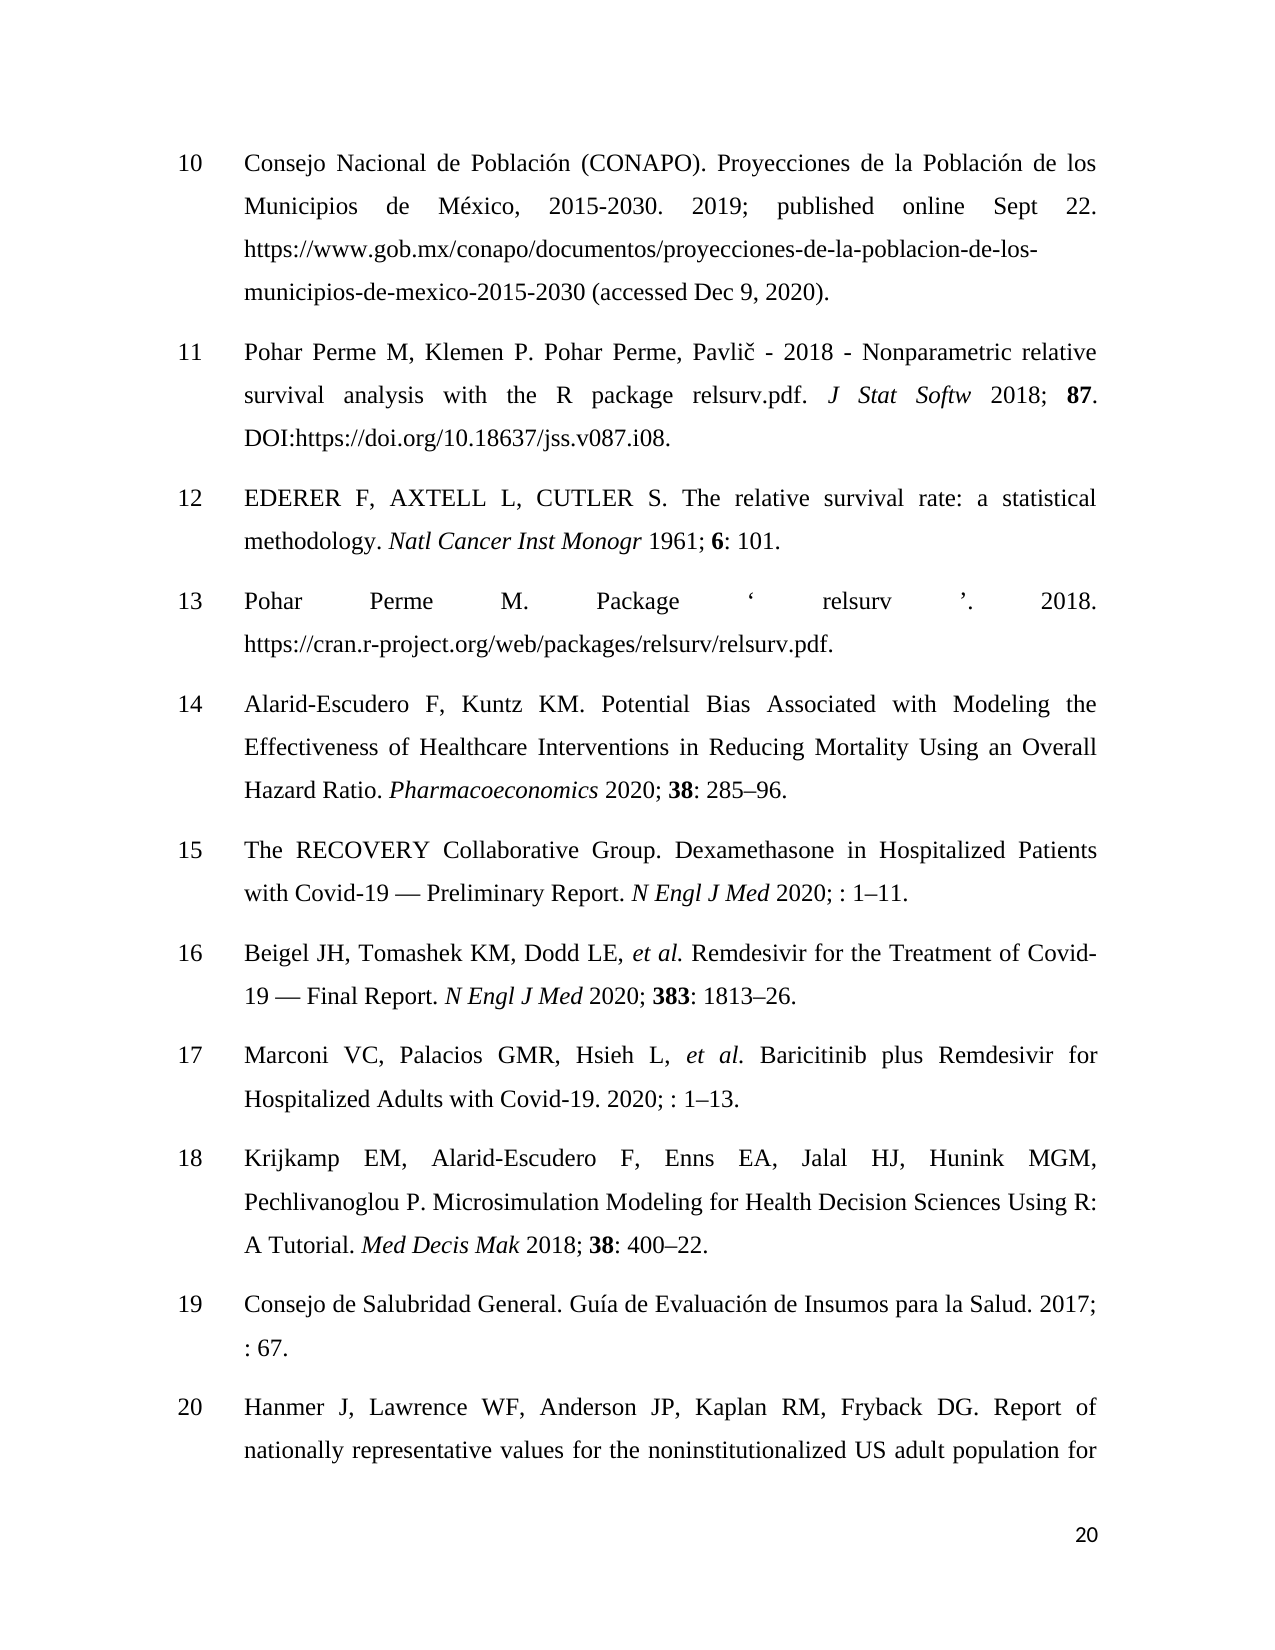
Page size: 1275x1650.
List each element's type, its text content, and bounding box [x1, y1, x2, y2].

text 18 Krijkamp EM, Alarid-Escudero F, Enns EA, Jalal HJ, Hunink MGM, Pechlivanoglou P. Microsimulation Modeling for Health Decision Sciences Using R: A Tutorial. Med Decis Mak 2018; 38: 400–22. [177, 1143, 1098, 1258]
text 10 Consejo Nacional de Población (CONAPO). Proyecciones de la Población de los Municipios de México, 2015-2030. 2019; published online Sept 22. https://www.gob.mx/conapo/documentos/proyecciones-de-la-poblacion-de-los-municipios-de-mexico-2015-2030 (accessed Dec 9, 2020). [177, 148, 1098, 306]
text 13 Pohar Perme M. Package ‘ relsurv ’. 2018. https://cran.r-project.org/web/packages/relsurv/relsurv.pdf. [177, 586, 1098, 658]
text 16 Beigel JH, Tomashek KM, Dodd LE, et al. Remdesivir for the Treatment of Covid-19 — Final Report. N Engl J Med 2020; 383: 1813–26. [177, 938, 1098, 1009]
text 14 Alarid-Escudero F, Kuntz KM. Potential Bias Associated with Modeling the Effectiveness of Healthcare Interventions in Reducing Mortality Using an Overall Hazard Ratio. Pharmacoeconomics 2020; 38: 285–96. [177, 689, 1098, 804]
text 17 Marconi VC, Palacios GMR, Hsieh L, et al. Baricitinib plus Remdesivir for Hospitalized Adults with Covid-19. 2020; : 1–13. [177, 1041, 1098, 1112]
text 19 Consejo de Salubridad General. Guía de Evaluación de Insumos para la Salud. 2017; : 67. [177, 1289, 1098, 1361]
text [177, 1392, 1098, 1464]
text 15 The RECOVERY Collaborative Group. Dexamethasone in Hospitalized Patients with Covid-19 — Preliminary Report. N Engl J Med 2020; : 1–11. [177, 835, 1098, 907]
text 11 Pohar Perme M, Klemen P. Pohar Perme, Pavlič - 2018 - Nonparametric relative survival analysis with the R package relsurv.pdf. J Stat Softw 2018; 87. DOI:https://doi.org/10.18637/jss.v087.i08. [177, 337, 1098, 452]
text 12 EDERER F, AXTELL L, CUTLER S. The relative survival rate: a statistical methodology. Natl Cancer Inst Monogr 1961; 6: 101. [177, 483, 1098, 555]
